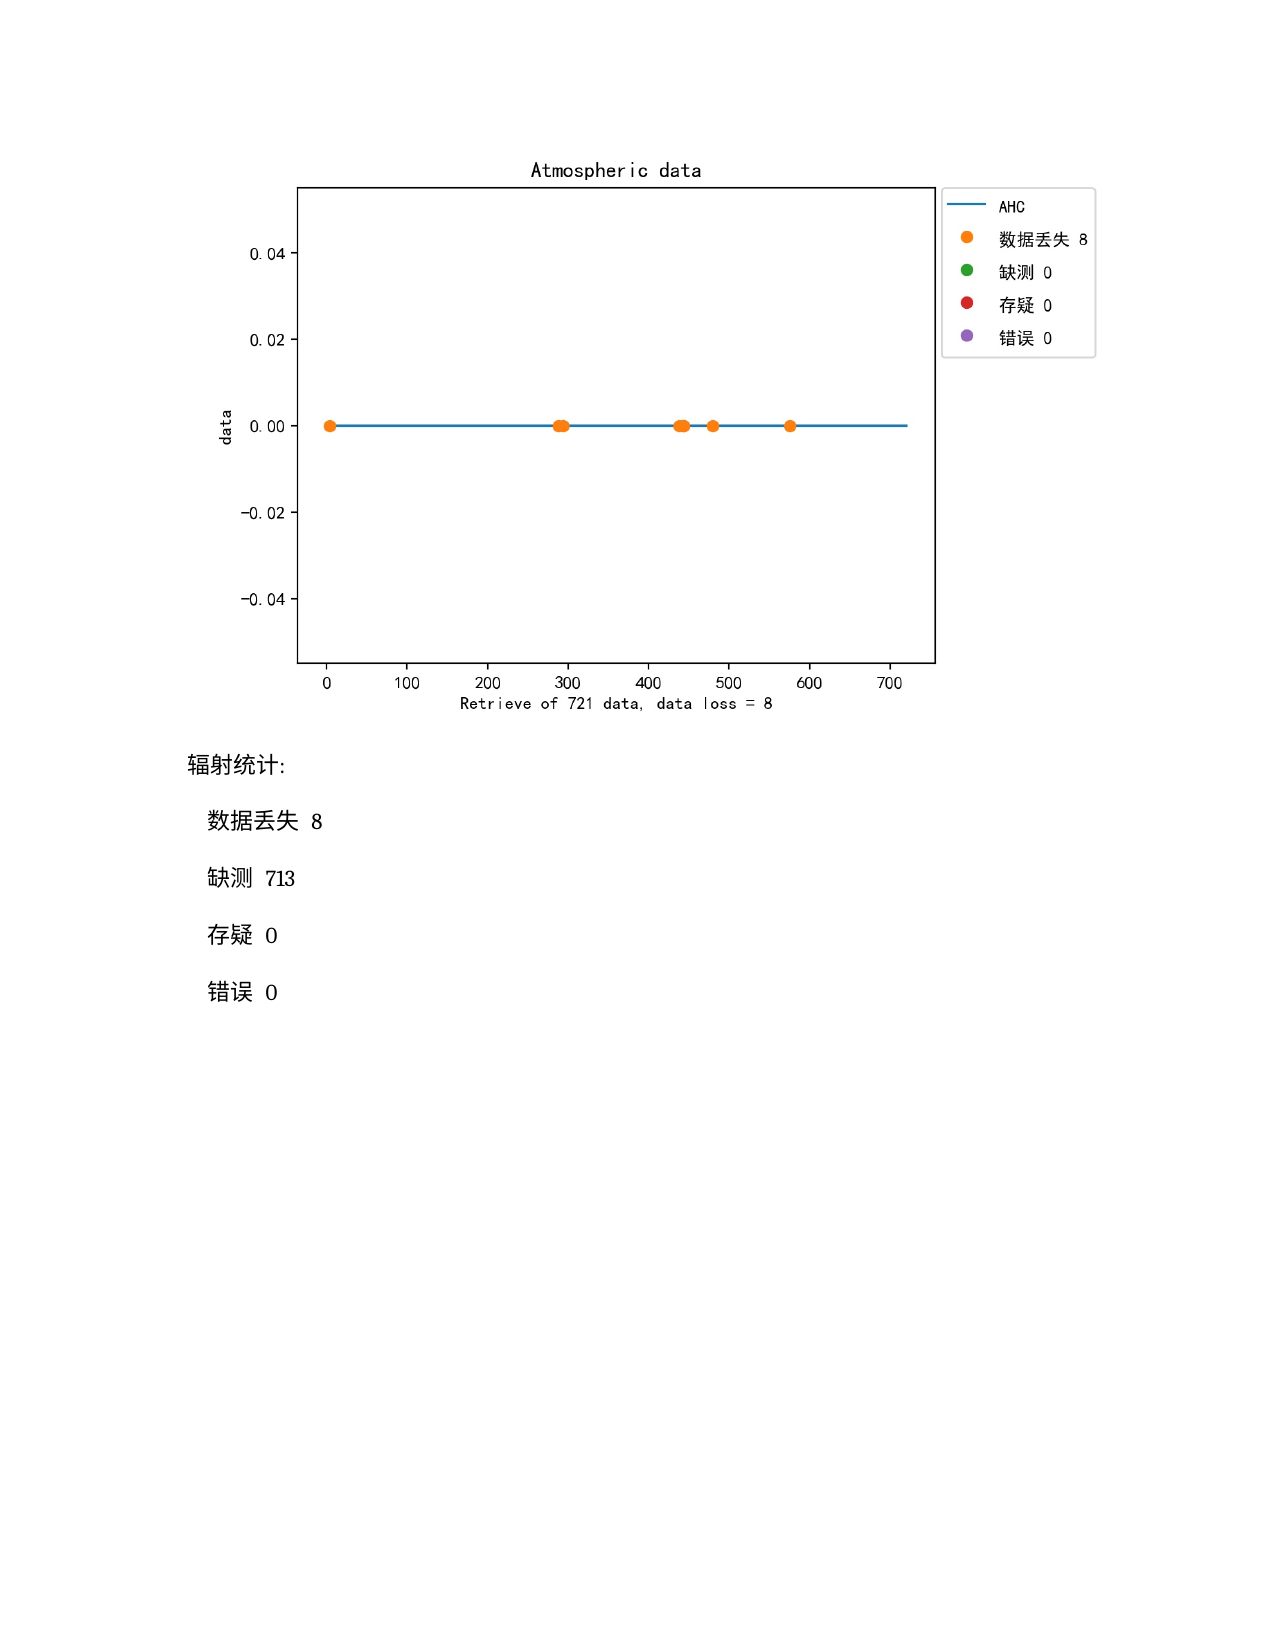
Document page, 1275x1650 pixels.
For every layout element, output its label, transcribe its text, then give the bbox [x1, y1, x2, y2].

text 数据丢失 8 [187, 805, 1087, 837]
text 缺测 713 [187, 862, 1087, 893]
text 辐射统计: [187, 748, 1087, 780]
text 存疑 0 [187, 919, 1087, 950]
text 错误 0 [187, 976, 1087, 1007]
picture [206, 150, 1107, 724]
